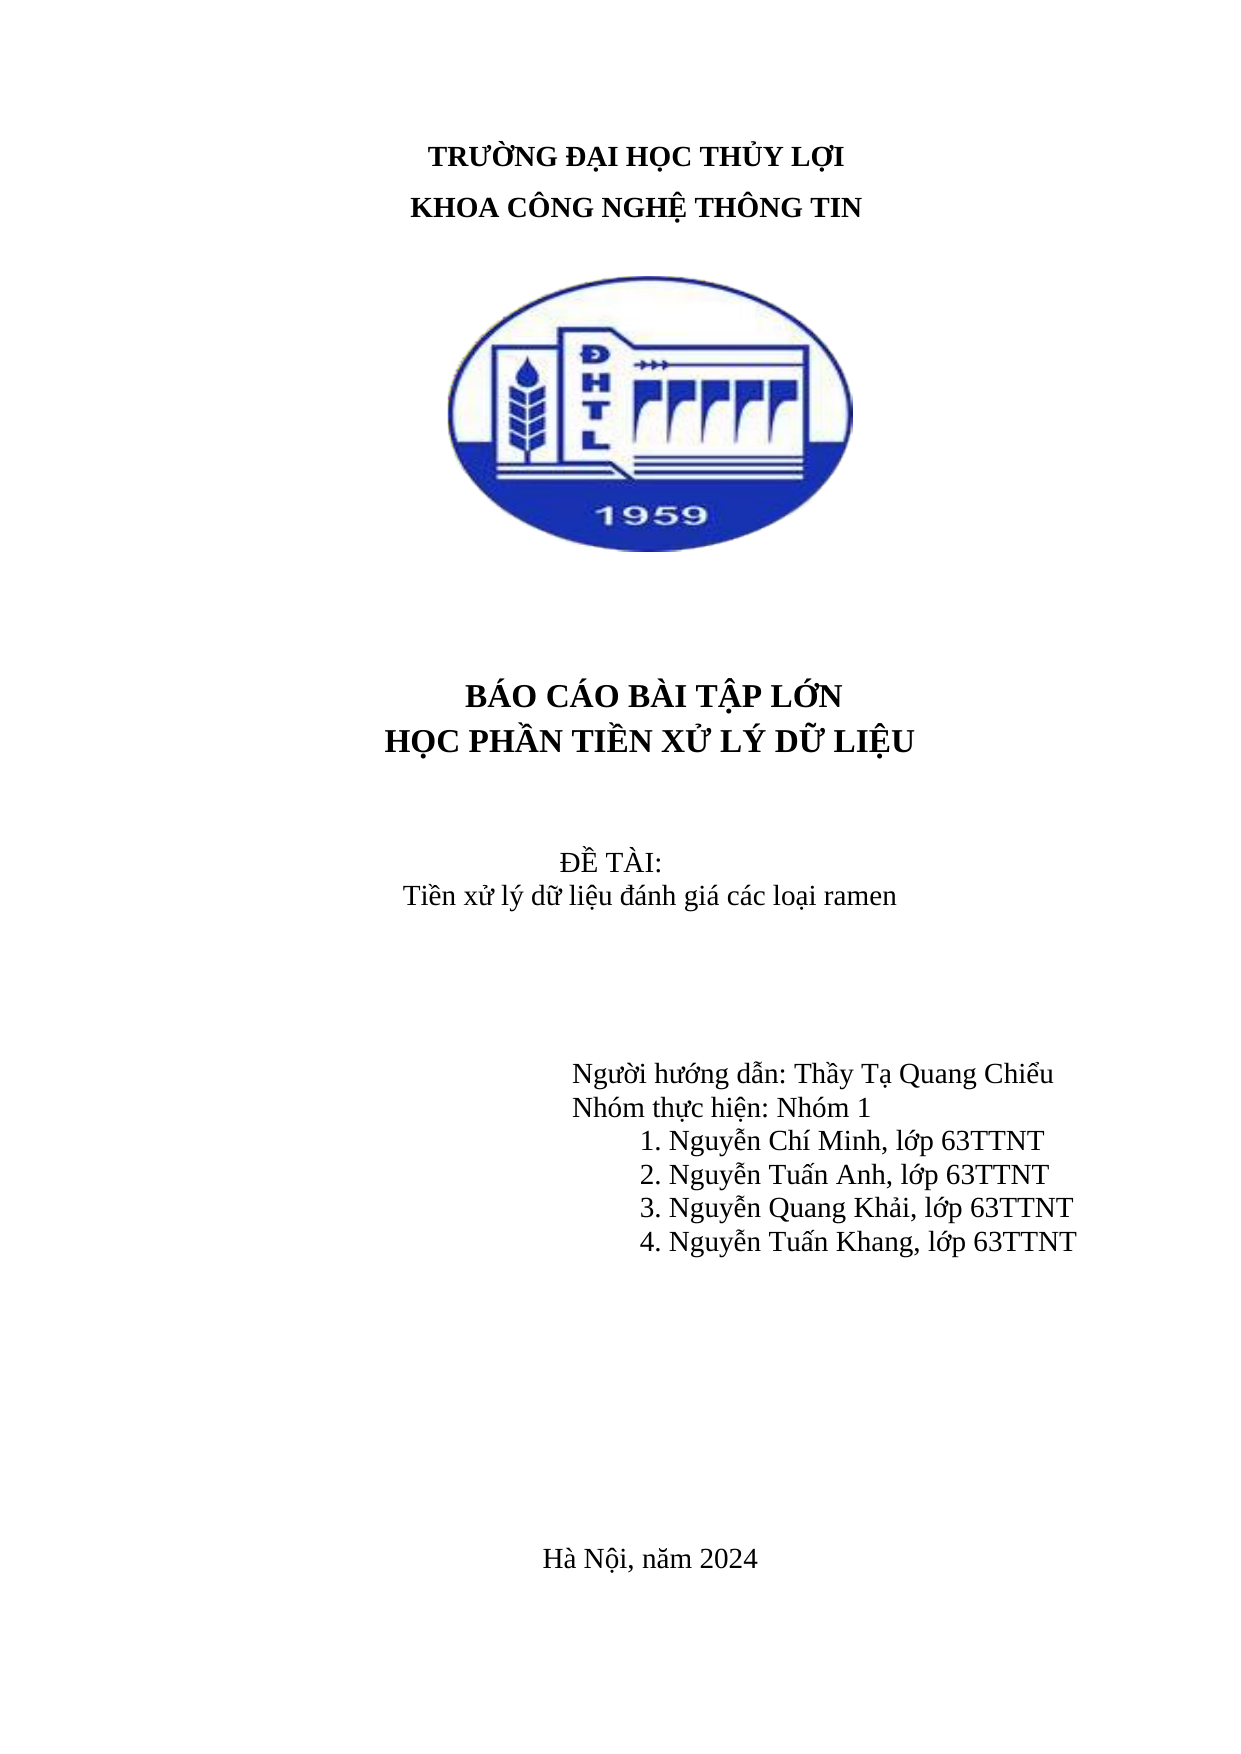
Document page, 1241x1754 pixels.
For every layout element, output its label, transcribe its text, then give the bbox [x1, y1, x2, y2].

picture [447, 276, 853, 552]
text ĐỀ TÀI: [39, 845, 1182, 878]
text TRƯỜNG ĐẠI HỌC THỦY LỢI [39, 139, 1182, 173]
text Người hướng dẫn: Thầy Tạ Quang Chiểu [193, 1056, 1182, 1090]
text 4. Nguyễn Tuấn Khang, lớp 63TTNT [489, 1224, 1182, 1257]
text 2. Nguyễn Tuấn Anh, lớp 63TTNT [489, 1157, 1182, 1190]
text KHOA CÔNG NGHỆ THÔNG TIN [39, 190, 1182, 223]
text Nhóm thực hiện: Nhóm 1 [193, 1090, 1182, 1123]
text 1. Nguyễn Chí Minh, lớp 63TTNT [489, 1123, 1182, 1157]
text Hà Nội, năm 2024 [118, 1541, 1182, 1574]
text 3. Nguyễn Quang Khải, lớp 63TTNT [489, 1190, 1182, 1224]
text Tiền xử lý dữ liệu đánh giá các loại ramen [117, 878, 1182, 912]
title BÁO CÁO BÀI TẬP LỚN HỌC PHẦN TIỀN XỬ LÝ DỮ LIỆU [384, 677, 916, 759]
